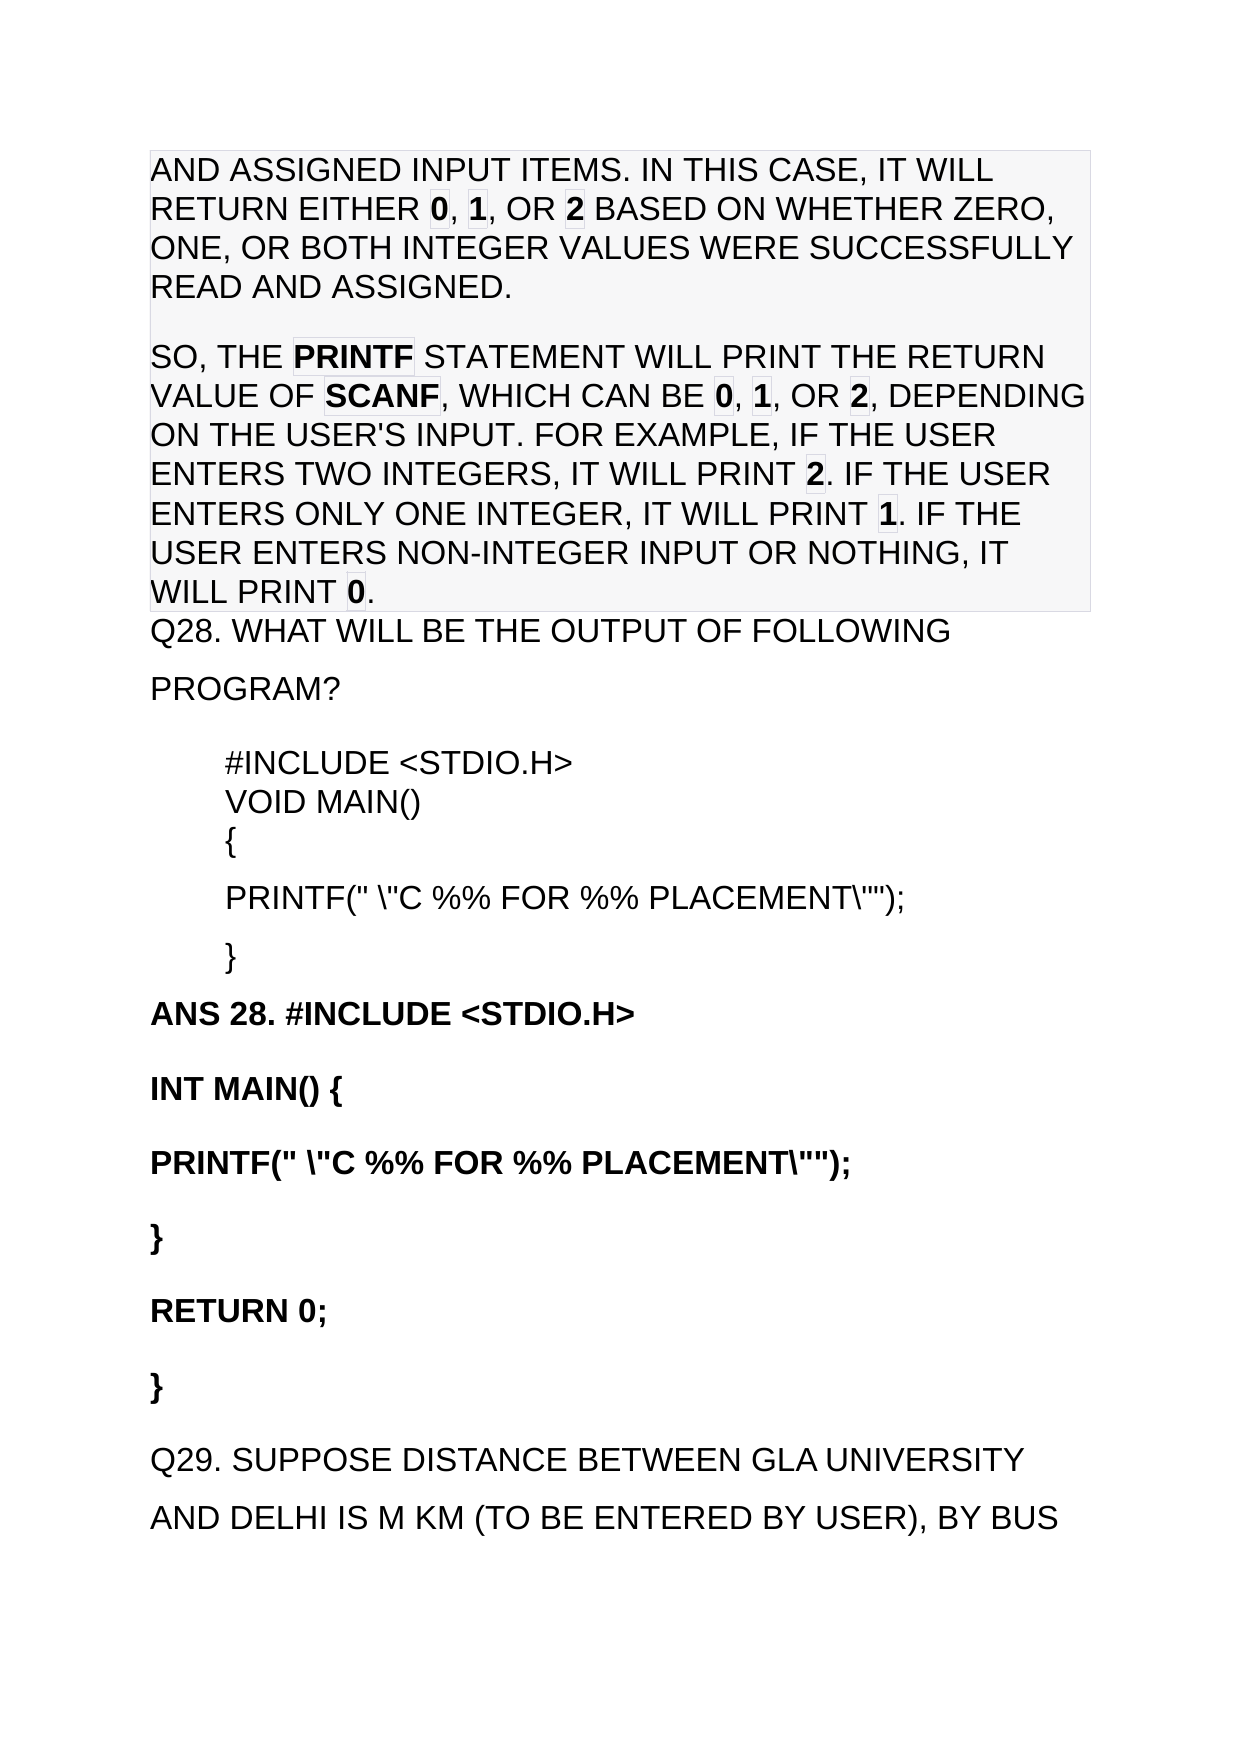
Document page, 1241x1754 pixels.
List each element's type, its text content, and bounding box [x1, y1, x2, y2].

list #INCLUDE <STDIO.H> [225, 743, 1090, 782]
list VOID MAIN() [225, 782, 1090, 820]
text } [150, 1366, 1090, 1404]
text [151, 151, 1090, 305]
text Q28. WHAT WILL BE THE OUTPUT OF FOLLOWING PROGRAM? [150, 612, 1090, 707]
text RETURN 0; [150, 1292, 1090, 1330]
text { [150, 820, 1090, 858]
text SO, THE PRINTF STATEMENT WILL PRINT THE RETURN VALUE OF SCANF, WHICH CAN BE 0, 1, OR 2, DEPENDING ON THE USER'S INPUT. FOR EXAMPLE, IF THE USER ENTERS TWO INTEGERS, IT WILL PRINT 2. IF THE USER ENTERS ONLY ONE INTEGER, IT WILL PRINT 1. IF THE USER ENTERS NON-INTEGER INPUT OR NOTHING, IT WILL PRINT 0. [151, 336, 1090, 611]
text INT MAIN() { [150, 1069, 1090, 1107]
text ANS 28. #INCLUDE <STDIO.H> [150, 994, 1090, 1033]
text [150, 1440, 1090, 1536]
text PRINTF(" \"C %% FOR %% PLACEMENT\""); [150, 878, 1090, 917]
text } [150, 936, 1090, 975]
text PRINTF(" \"C %% FOR %% PLACEMENT\""); [150, 1143, 1090, 1181]
text } [150, 1217, 1090, 1256]
